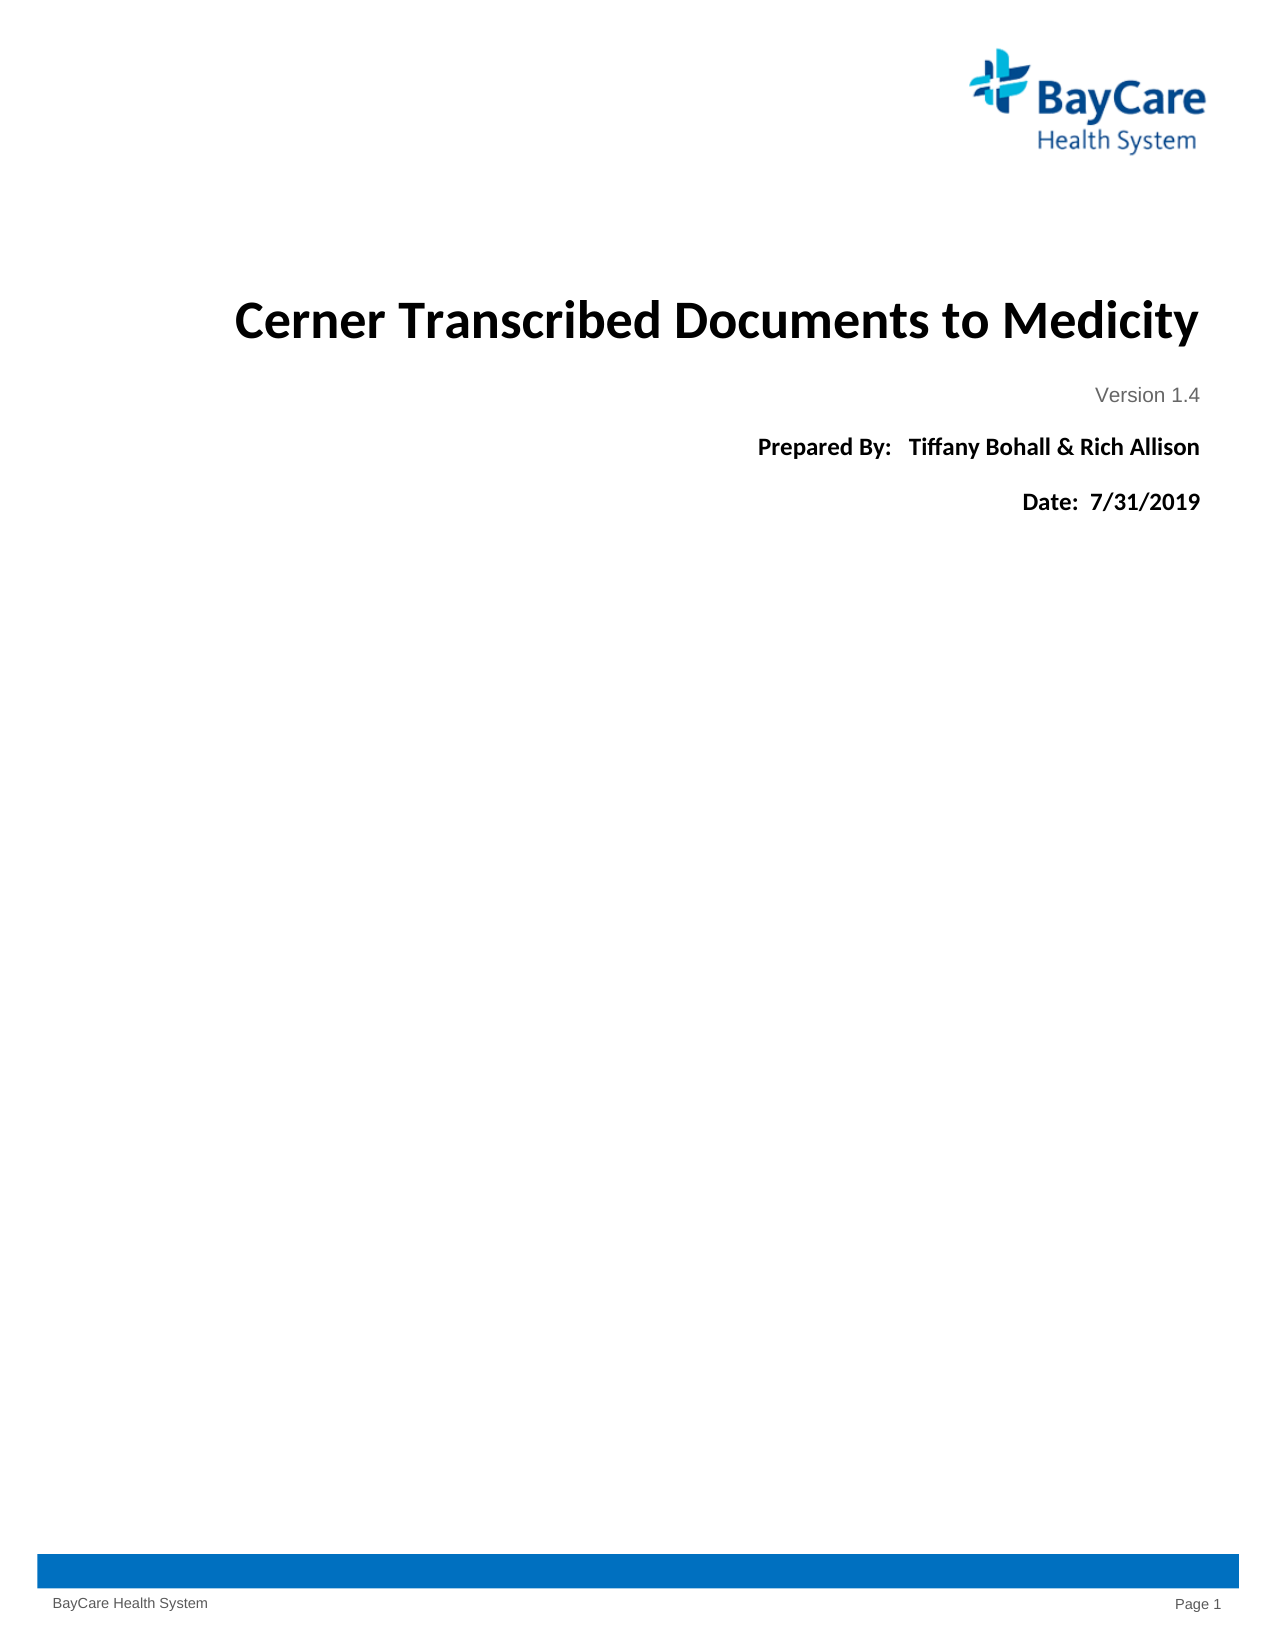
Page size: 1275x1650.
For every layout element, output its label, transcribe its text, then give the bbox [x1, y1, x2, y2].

text Transcribed Documents to Medicity [75, 286, 1200, 352]
text Prepared By: [75, 431, 1200, 461]
picture [951, 37, 1233, 168]
text Date: [75, 487, 1200, 517]
